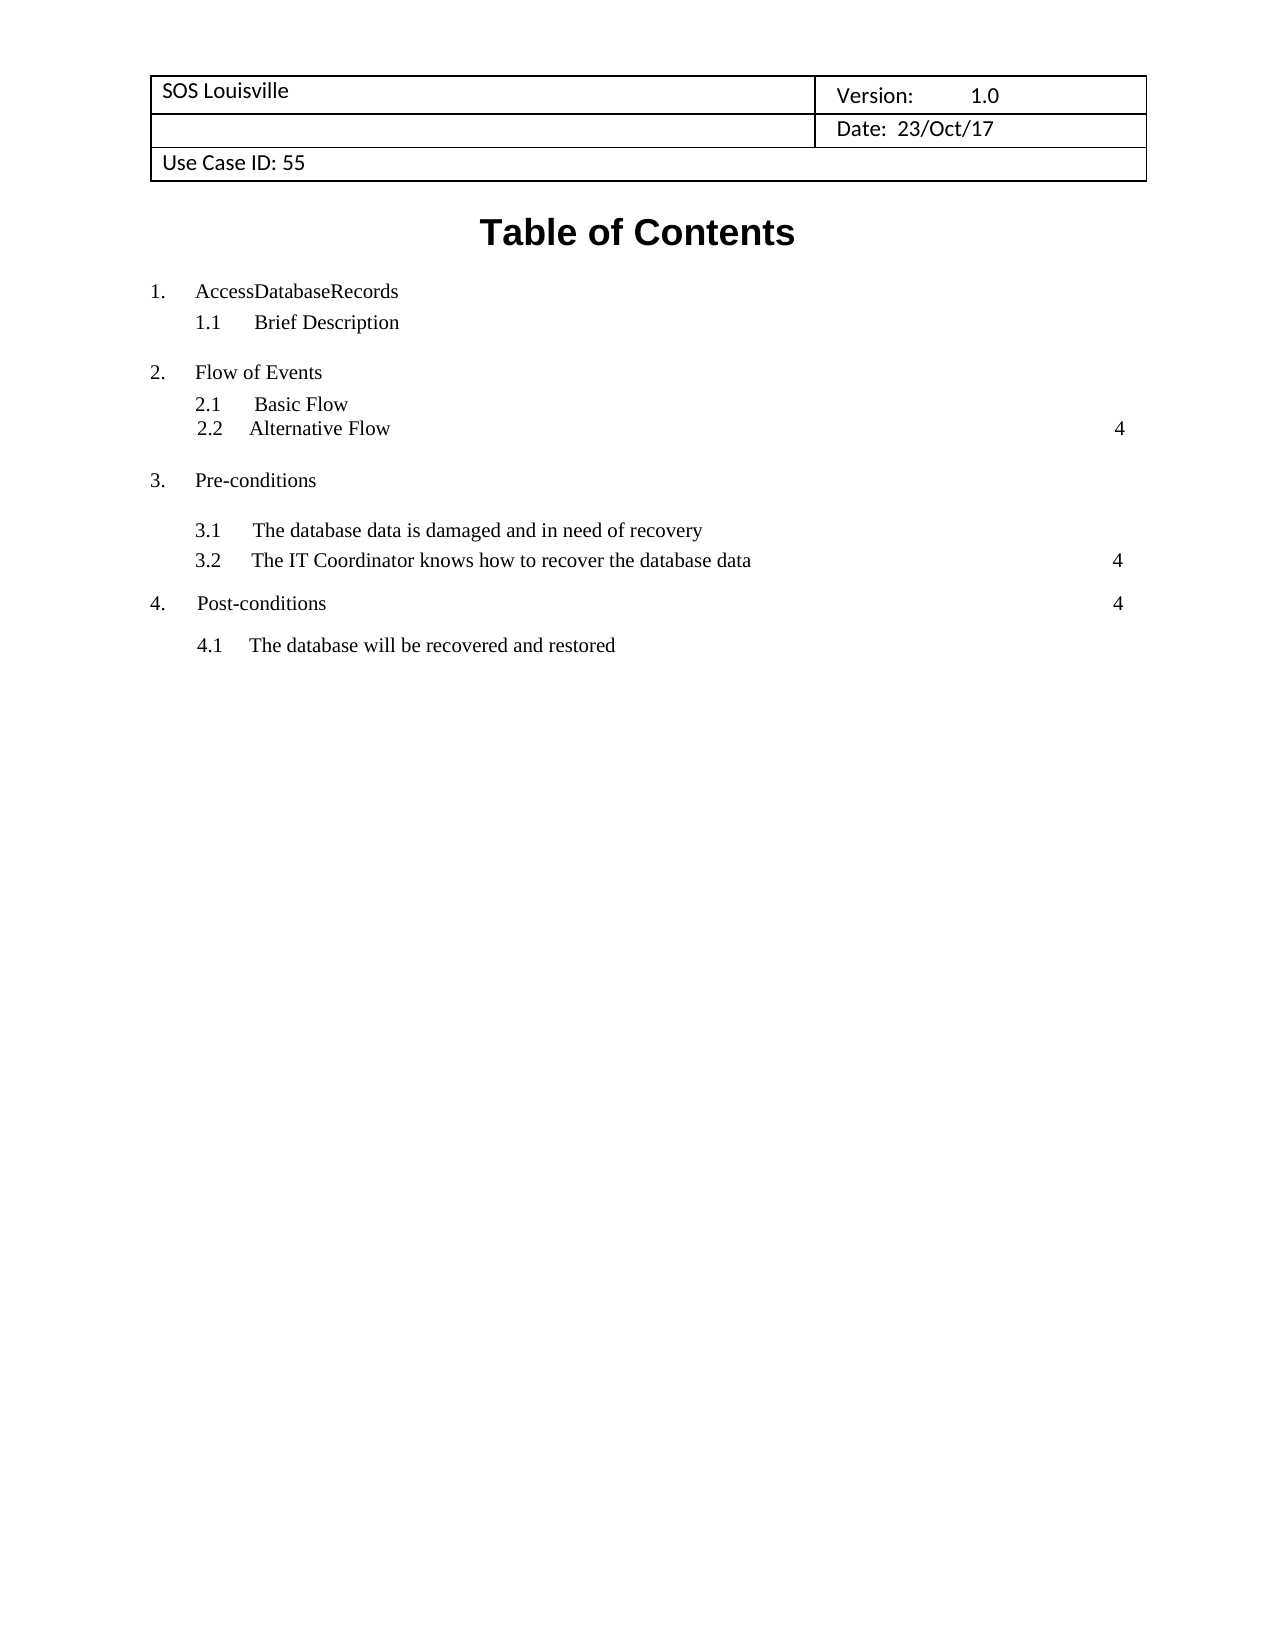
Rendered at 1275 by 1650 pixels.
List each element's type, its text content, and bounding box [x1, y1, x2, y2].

text 4.1 The database will be recovered and restored [150, 633, 1125, 657]
text 3. Pre-conditions 4 [150, 467, 1050, 492]
text 1.1 Brief Description 4 [195, 309, 1050, 334]
text 3.2 The IT Coordinator knows how to recover the database data 4 [150, 548, 1125, 572]
text 3.1 The database data is damaged and in need of recovery 4 [195, 517, 1050, 542]
text 2.1 Basic Flow 4 [195, 391, 1050, 416]
text 2.2 Alternative Flow 4 [150, 416, 1125, 440]
text 4. Post-conditions 4 [150, 591, 1125, 615]
title Table of Contents [150, 210, 1125, 253]
text 2. Flow of Events 4 [150, 359, 1050, 384]
text 1. AccessDatabaseRecords 4 [150, 278, 1050, 303]
